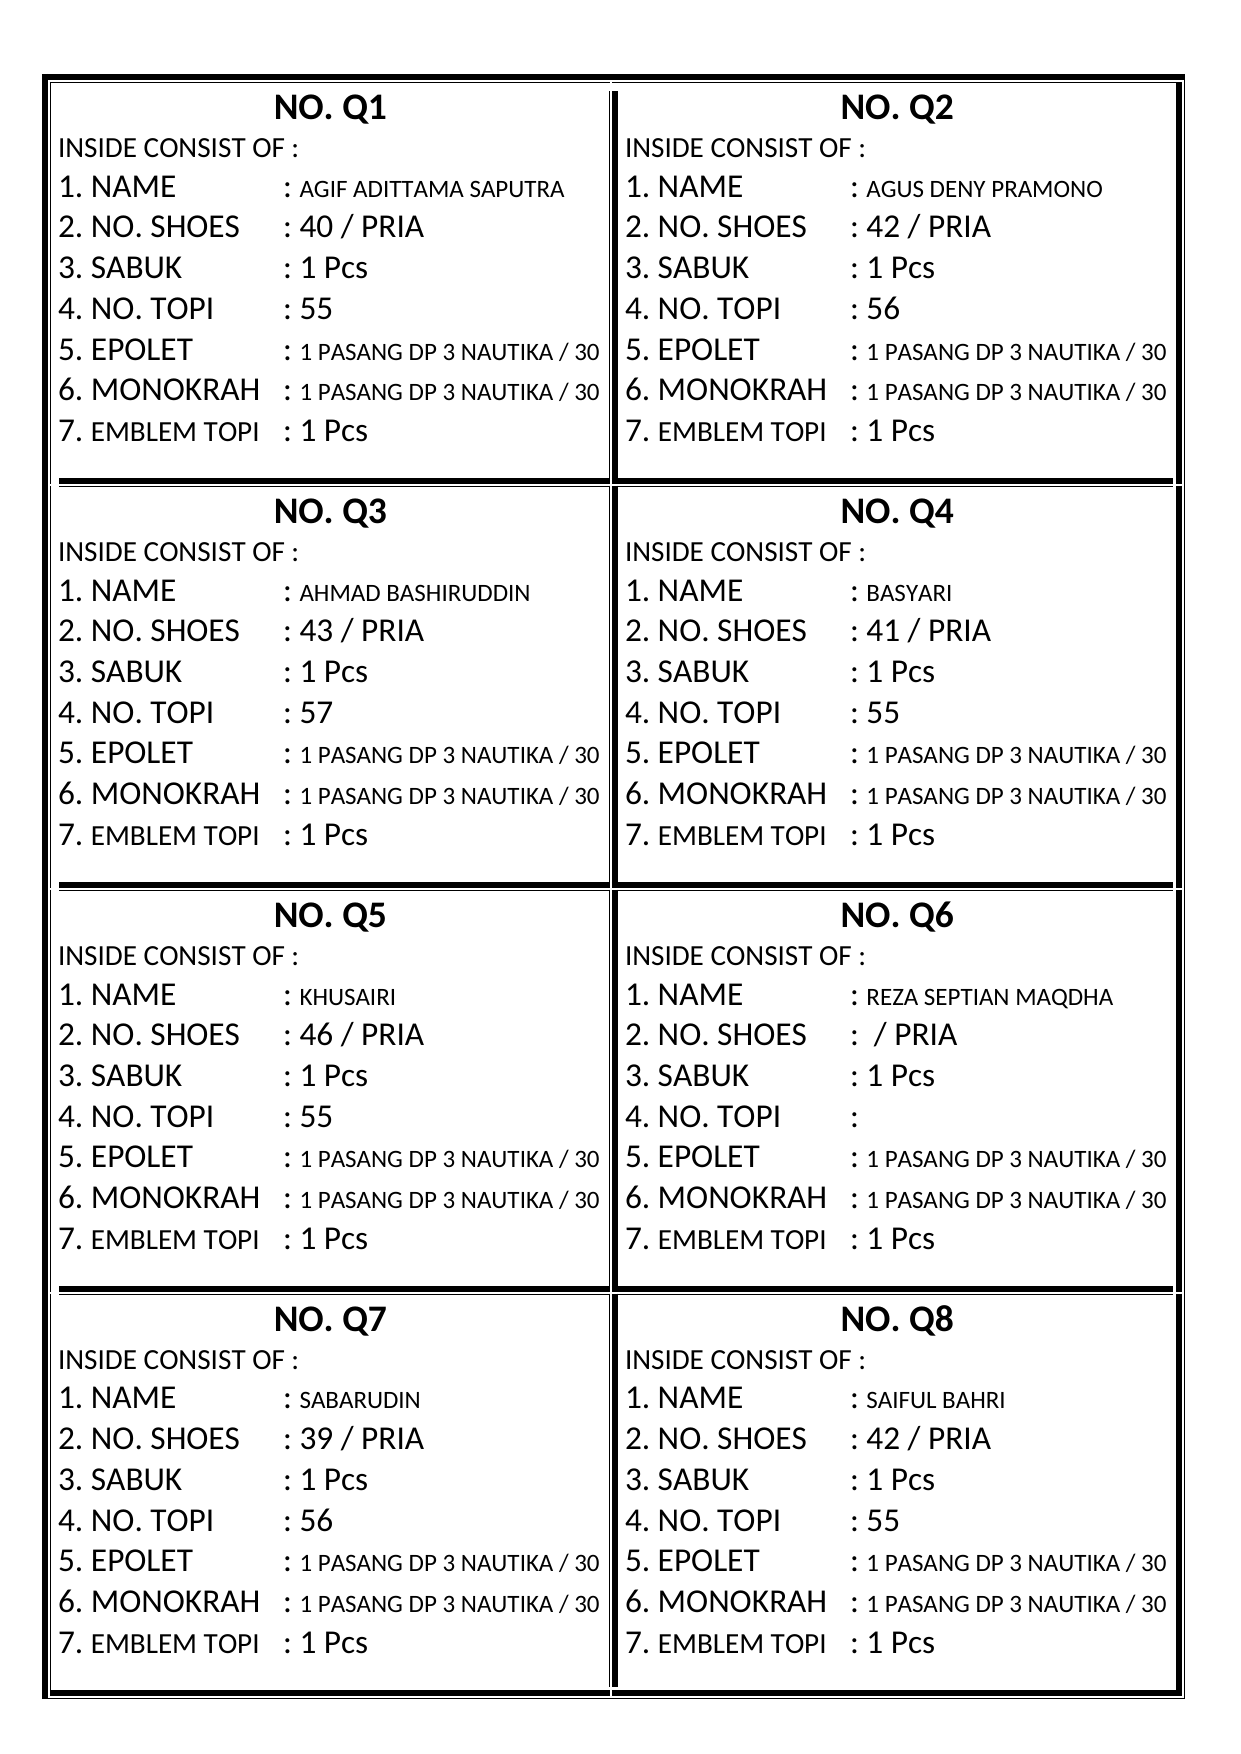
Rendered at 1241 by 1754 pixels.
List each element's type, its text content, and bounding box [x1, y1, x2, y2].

table_cell NO. Q5 INSIDE CONSIST OF : 1. NAME : KHUSAIRI 2. NO. SHOES : 46 / PRIA 3. SABUK : 1 Pcs 4. NO. TOPI : 55 5. EPOLET : 1 PASANG DP 3 NAUTIKA / 30 6. MONOKRAH : 1 PASANG DP 3 NAUTIKA / 30 7. EMBLEM TOPI : 1 Pcs [48, 882, 613, 1286]
table_cell NO. Q7 INSIDE CONSIST OF : 1. NAME : SABARUDIN 2. NO. SHOES : 39 / PRIA 3. SABUK : 1 Pcs 4. NO. TOPI : 56 5. EPOLET : 1 PASANG DP 3 NAUTIKA / 30 6. MONOKRAH : 1 PASANG DP 3 NAUTIKA / 30 7. EMBLEM TOPI : 1 Pcs [48, 1286, 613, 1690]
table_cell NO. Q6 INSIDE CONSIST OF : 1. NAME : REZA SEPTIAN MAQDHA 2. NO. SHOES : / PRIA 3. SABUK : 1 Pcs 4. NO. TOPI : 5. EPOLET : 1 PASANG DP 3 NAUTIKA / 30 6. MONOKRAH : 1 PASANG DP 3 NAUTIKA / 30 7. EMBLEM TOPI : 1 Pcs [614, 882, 1181, 1286]
table_cell NO. Q4 INSIDE CONSIST OF : 1. NAME : BASYARI 2. NO. SHOES : 41 / PRIA 3. SABUK : 1 Pcs 4. NO. TOPI : 55 5. EPOLET : 1 PASANG DP 3 NAUTIKA / 30 6. MONOKRAH : 1 PASANG DP 3 NAUTIKA / 30 7. EMBLEM TOPI : 1 Pcs [614, 478, 1181, 882]
table_header NO. Q2 INSIDE CONSIST OF : 1. NAME : AGUS DENY PRAMONO 2. NO. SHOES : 42 / PRIA 3. SABUK : 1 Pcs 4. NO. TOPI : 56 5. EPOLET : 1 PASANG DP 3 NAUTIKA / 30 6. MONOKRAH : 1 PASANG DP 3 NAUTIKA / 30 7. EMBLEM TOPI : 1 Pcs [614, 83, 1176, 478]
table_cell NO. Q3 INSIDE CONSIST OF : 1. NAME : AHMAD BASHIRUDDIN 2. NO. SHOES : 43 / PRIA 3. SABUK : 1 Pcs 4. NO. TOPI : 57 5. EPOLET : 1 PASANG DP 3 NAUTIKA / 30 6. MONOKRAH : 1 PASANG DP 3 NAUTIKA / 30 7. EMBLEM TOPI : 1 Pcs [48, 478, 613, 882]
table_header NO. Q1 INSIDE CONSIST OF : 1. NAME : AGIF ADITTAMA SAPUTRA 2. NO. SHOES : 40 / PRIA 3. SABUK : 1 Pcs 4. NO. TOPI : 55 5. EPOLET : 1 PASANG DP 3 NAUTIKA / 30 6. MONOKRAH : 1 PASANG DP 3 NAUTIKA / 30 7. EMBLEM TOPI : 1 Pcs [48, 80, 613, 478]
table_cell NO. Q8 INSIDE CONSIST OF : 1. NAME : SAIFUL BAHRI 2. NO. SHOES : 42 / PRIA 3. SABUK : 1 Pcs 4. NO. TOPI : 55 5. EPOLET : 1 PASANG DP 3 NAUTIKA / 30 6. MONOKRAH : 1 PASANG DP 3 NAUTIKA / 30 7. EMBLEM TOPI : 1 Pcs [614, 1286, 1181, 1690]
